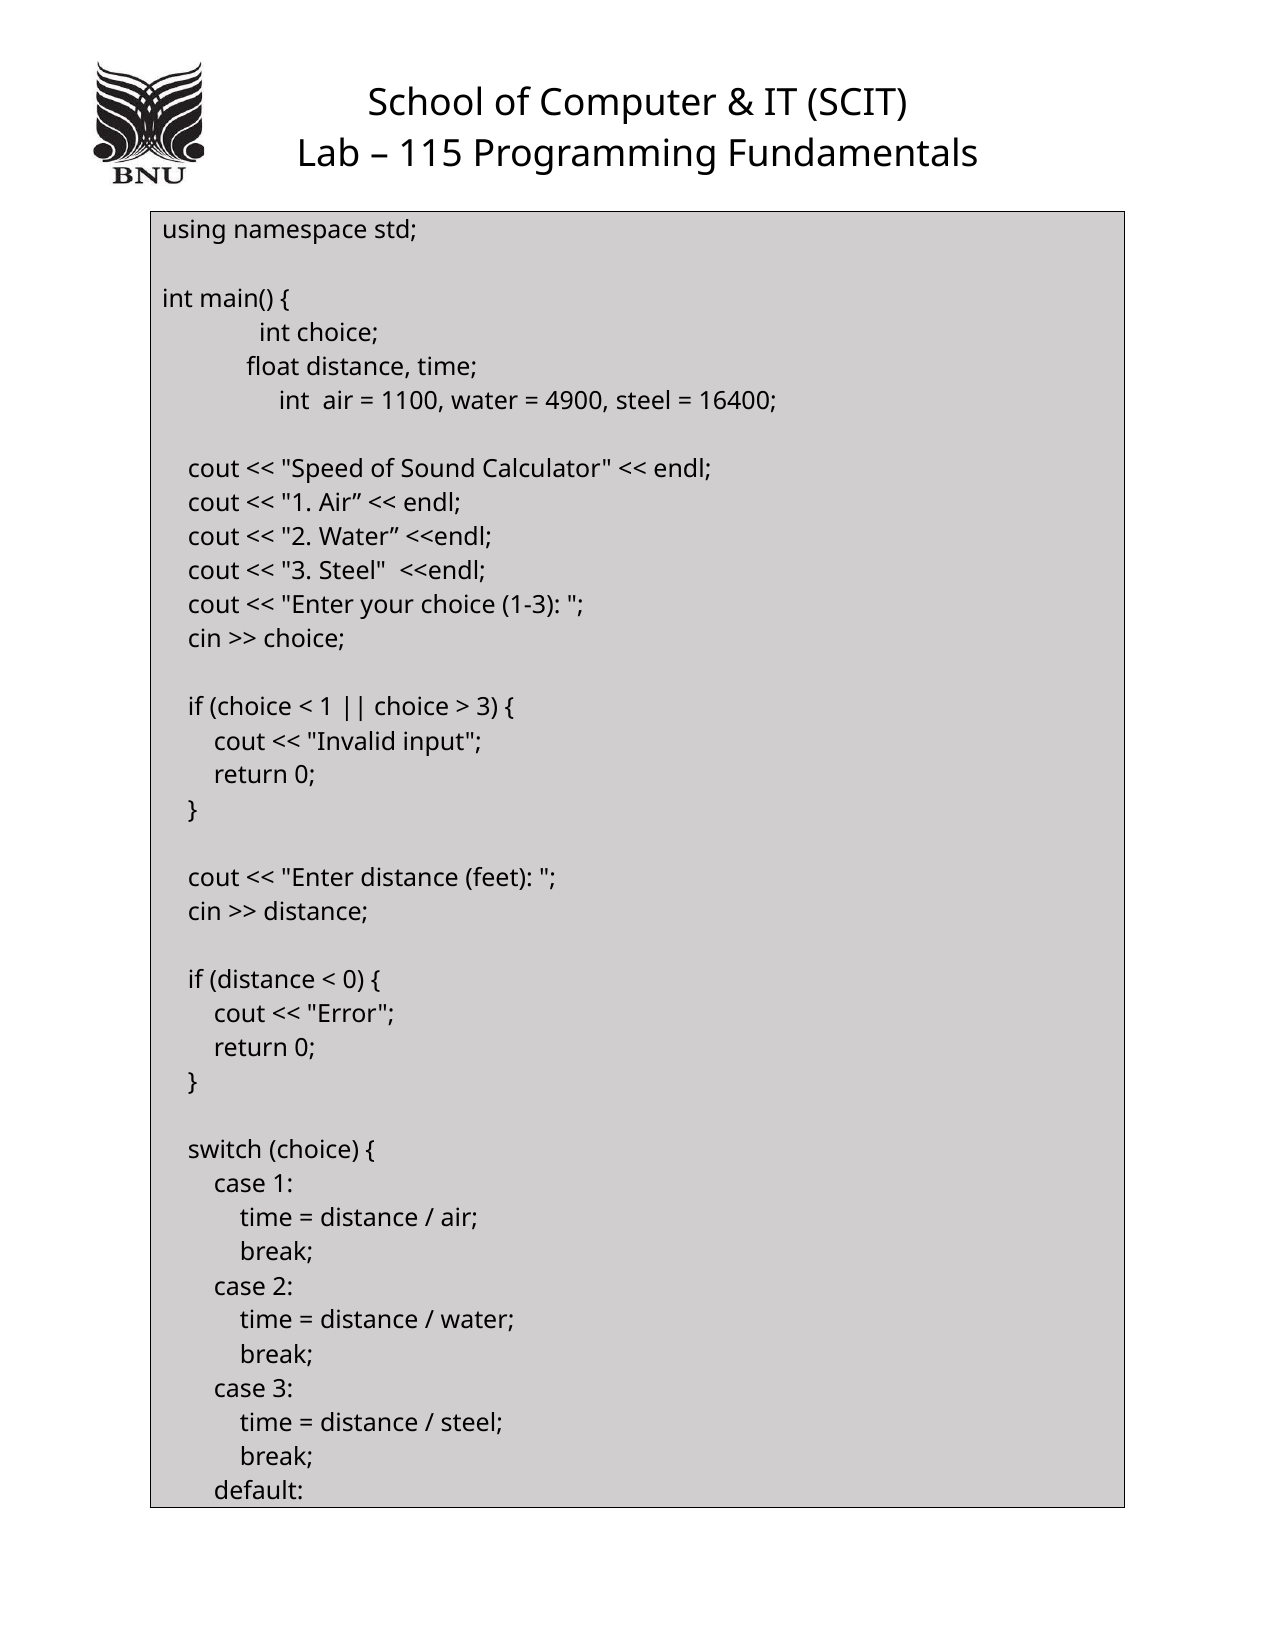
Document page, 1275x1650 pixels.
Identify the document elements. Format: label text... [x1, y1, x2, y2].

picture [91, 61, 205, 186]
